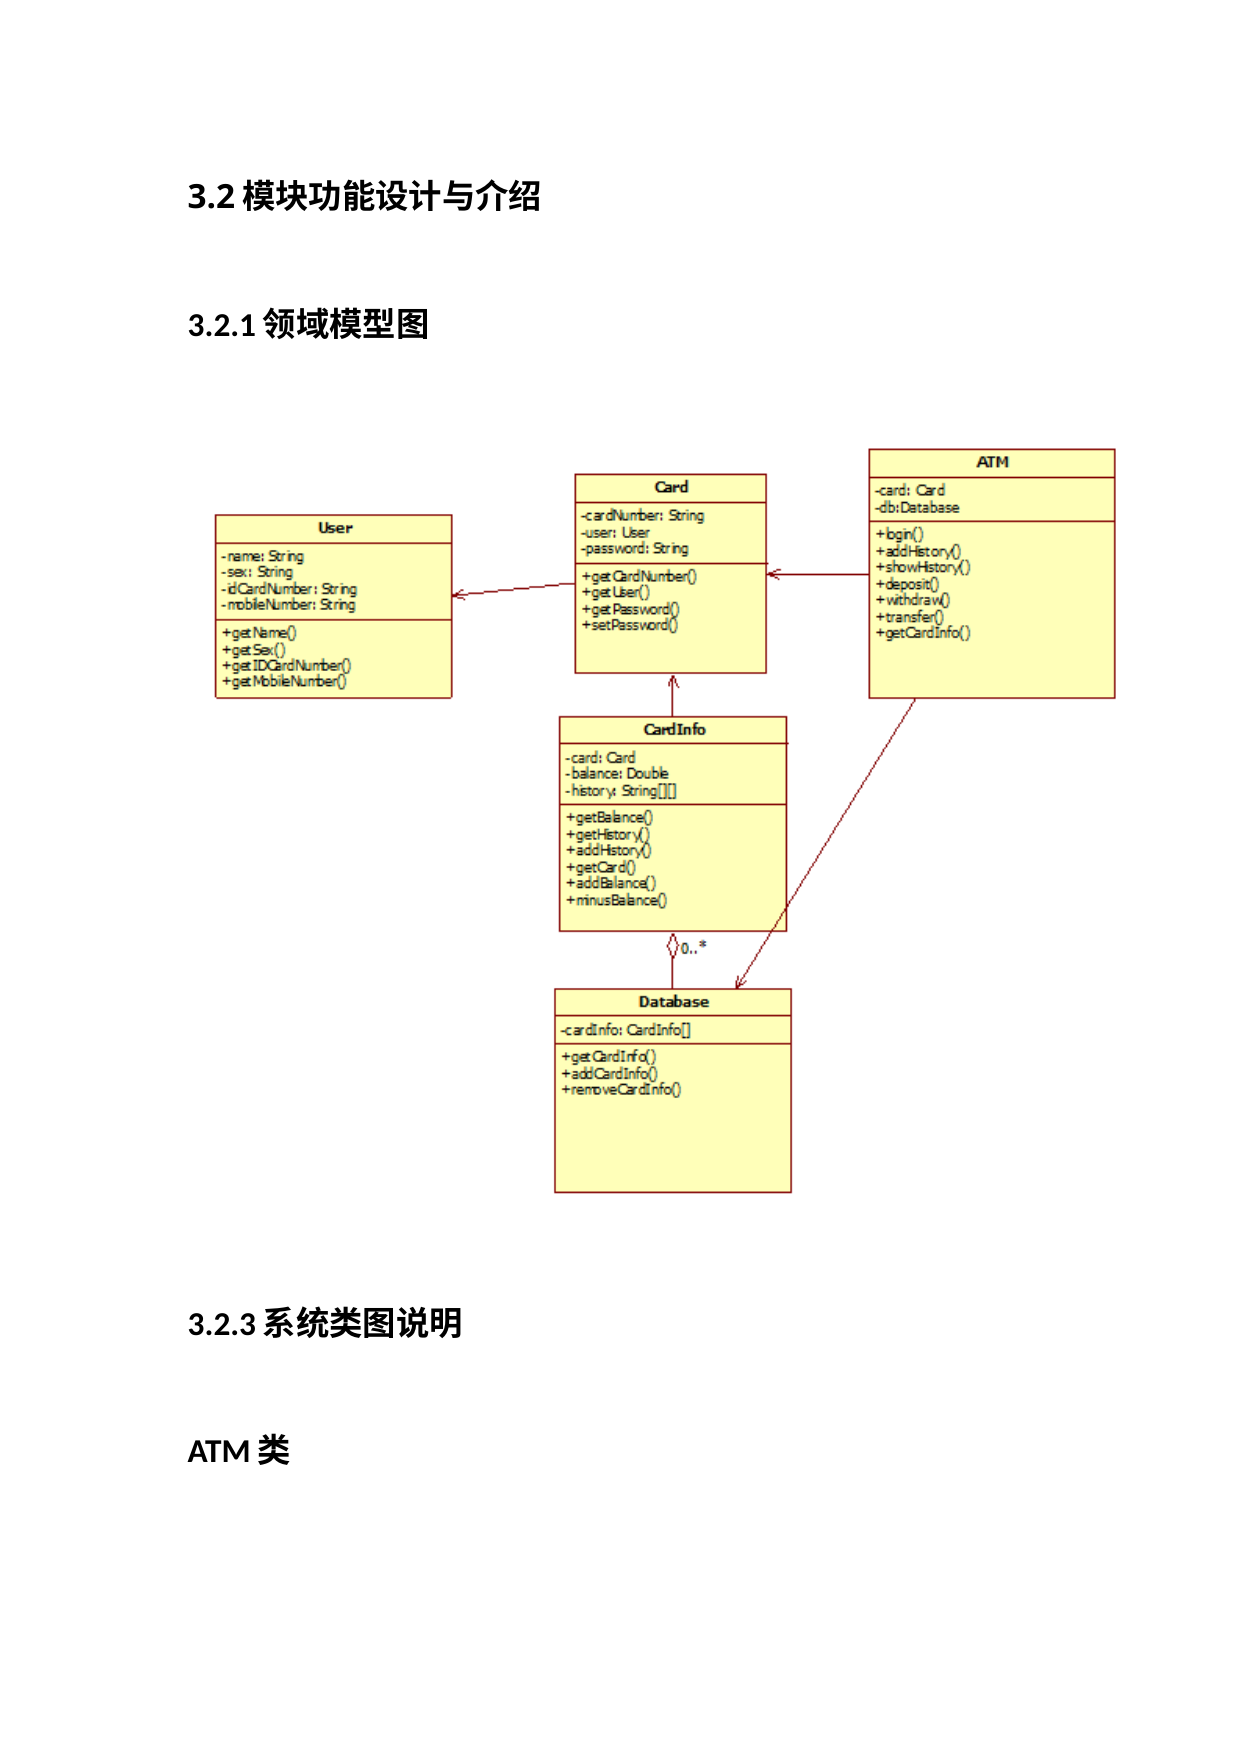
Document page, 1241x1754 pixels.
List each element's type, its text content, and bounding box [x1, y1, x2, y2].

picture [187, 416, 1180, 1195]
subtitle 3.2.1领域模型图 [187, 289, 1053, 354]
subtitle 3.2.3系统类图说明 [187, 1289, 1053, 1354]
text ATM类 [187, 1416, 1053, 1481]
subtitle 3.2模块功能设计与介绍 [187, 162, 1053, 227]
